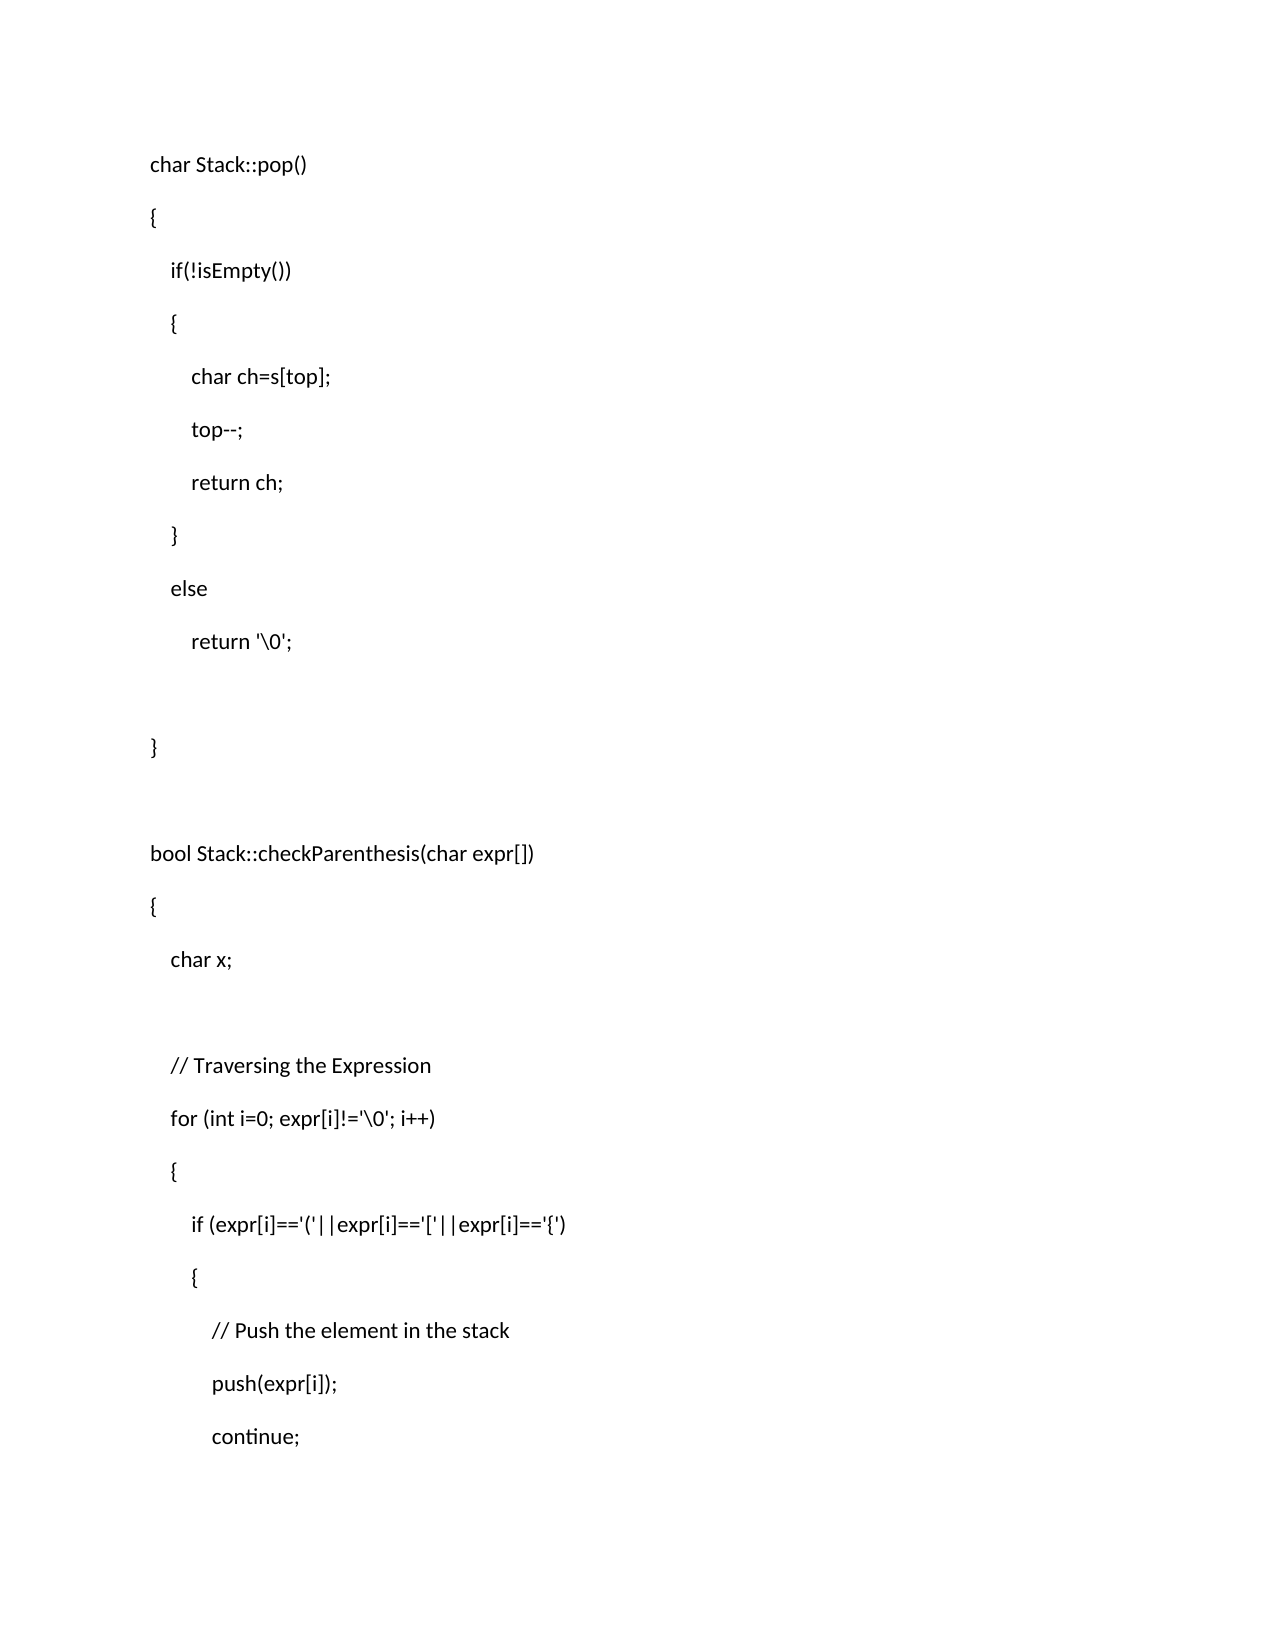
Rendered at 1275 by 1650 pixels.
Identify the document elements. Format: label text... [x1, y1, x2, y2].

text push(expr[i]); [150, 1369, 1125, 1397]
text } [150, 733, 1125, 761]
text if(!isEmpty()) [150, 256, 1125, 284]
text { [150, 203, 1125, 231]
text for (int i=0; expr[i]!='\0'; i++) [150, 1104, 1125, 1132]
text char Stack::pop() [150, 150, 1125, 178]
text { [150, 1263, 1125, 1291]
text top--; [150, 415, 1125, 443]
text // Push the element in the stack [150, 1316, 1125, 1344]
text char ch=s[top]; [150, 362, 1125, 390]
text { [150, 309, 1125, 337]
text return '\0'; [150, 627, 1125, 655]
text if (expr[i]=='('||expr[i]=='['||expr[i]=='{') [150, 1210, 1125, 1238]
text // Traversing the Expression [150, 1051, 1125, 1079]
text bool Stack::checkParenthesis(char expr[]) [150, 839, 1125, 867]
text return ch; [150, 468, 1125, 496]
text { [150, 1157, 1125, 1185]
text continue; [150, 1422, 1125, 1451]
text } [150, 521, 1125, 549]
text { [150, 892, 1125, 920]
text char x; [150, 945, 1125, 973]
text else [150, 574, 1125, 602]
